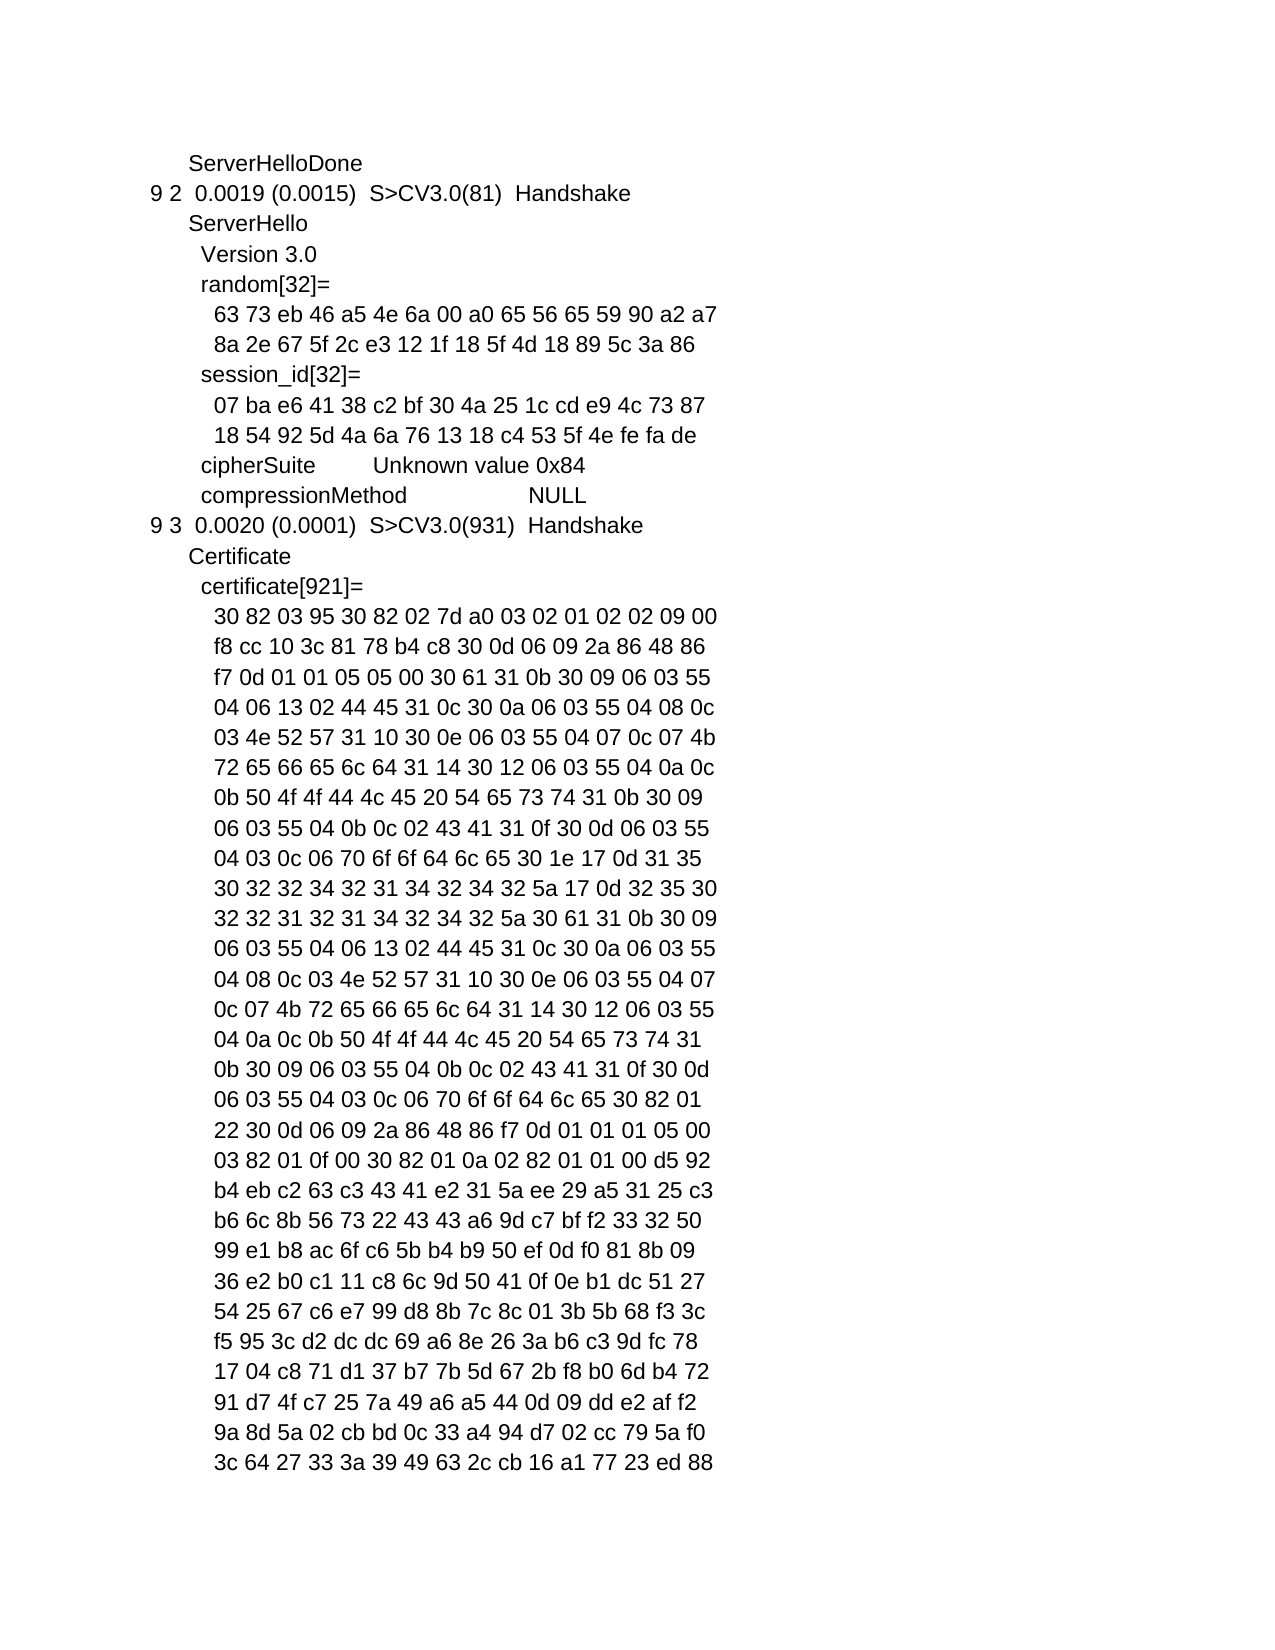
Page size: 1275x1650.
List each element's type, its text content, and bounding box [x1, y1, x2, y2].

text 91 d7 4f c7 25 7a 49 a6 a5 44 0d 09 dd e2 af f2 [150, 1388, 1125, 1415]
text 07 ba e6 41 38 c2 bf 30 4a 25 1c cd e9 4c 73 87 [150, 392, 1125, 418]
text 0b 30 09 06 03 55 04 0b 0c 02 43 41 31 0f 30 0d [150, 1056, 1125, 1083]
text b6 6c 8b 56 73 22 43 43 a6 9d c7 bf f2 33 32 50 [150, 1207, 1125, 1234]
text 54 25 67 c6 e7 99 d8 8b 7c 8c 01 3b 5b 68 f3 3c [150, 1298, 1125, 1324]
text 04 03 0c 06 70 6f 6f 64 6c 65 30 1e 17 0d 31 35 [150, 845, 1125, 871]
text 06 03 55 04 03 0c 06 70 6f 6f 64 6c 65 30 82 01 [150, 1086, 1125, 1113]
text b4 eb c2 63 c3 43 41 e2 31 5a ee 29 a5 31 25 c3 [150, 1177, 1125, 1203]
text random[32]= [150, 271, 1125, 297]
text ServerHelloDone [150, 150, 1125, 176]
text 3c 64 27 33 3a 39 49 63 2c cb 16 a1 77 23 ed 88 [150, 1449, 1125, 1475]
text 32 32 31 32 31 34 32 34 32 5a 30 61 31 0b 30 09 [150, 905, 1125, 932]
text 9 2 0.0019 (0.0015) S>CV3.0(81) Handshake [150, 180, 1125, 207]
text session_id[32]= [150, 361, 1125, 388]
text 06 03 55 04 06 13 02 44 45 31 0c 30 0a 06 03 55 [150, 935, 1125, 962]
text 22 30 0d 06 09 2a 86 48 86 f7 0d 01 01 01 05 00 [150, 1117, 1125, 1143]
text 9 3 0.0020 (0.0001) S>CV3.0(931) Handshake [150, 512, 1125, 539]
text 04 0a 0c 0b 50 4f 4f 44 4c 45 20 54 65 73 74 31 [150, 1026, 1125, 1052]
text f7 0d 01 01 05 05 00 30 61 31 0b 30 09 06 03 55 [150, 663, 1125, 690]
text ServerHello [150, 210, 1125, 237]
text 9a 8d 5a 02 cb bd 0c 33 a4 94 d7 02 cc 79 5a f0 [150, 1419, 1125, 1445]
text 06 03 55 04 0b 0c 02 43 41 31 0f 30 0d 06 03 55 [150, 814, 1125, 841]
text 03 82 01 0f 00 30 82 01 0a 02 82 01 01 00 d5 92 [150, 1147, 1125, 1173]
text 72 65 66 65 6c 64 31 14 30 12 06 03 55 04 0a 0c [150, 754, 1125, 781]
text 03 4e 52 57 31 10 30 0e 06 03 55 04 07 0c 07 4b [150, 724, 1125, 750]
text 99 e1 b8 ac 6f c6 5b b4 b9 50 ef 0d f0 81 8b 09 [150, 1237, 1125, 1264]
text f8 cc 10 3c 81 78 b4 c8 30 0d 06 09 2a 86 48 86 [150, 633, 1125, 660]
text Version 3.0 [150, 241, 1125, 267]
text 17 04 c8 71 d1 37 b7 7b 5d 67 2b f8 b0 6d b4 72 [150, 1358, 1125, 1385]
text 04 06 13 02 44 45 31 0c 30 0a 06 03 55 04 08 0c [150, 694, 1125, 720]
text 04 08 0c 03 4e 52 57 31 10 30 0e 06 03 55 04 07 [150, 966, 1125, 992]
text cipherSuite Unknown value 0x84 [150, 452, 1125, 478]
text 63 73 eb 46 a5 4e 6a 00 a0 65 56 65 59 90 a2 a7 [150, 301, 1125, 327]
text 30 82 03 95 30 82 02 7d a0 03 02 01 02 02 09 00 [150, 603, 1125, 629]
text f5 95 3c d2 dc dc 69 a6 8e 26 3a b6 c3 9d fc 78 [150, 1328, 1125, 1354]
text 0b 50 4f 4f 44 4c 45 20 54 65 73 74 31 0b 30 09 [150, 784, 1125, 811]
text 18 54 92 5d 4a 6a 76 13 18 c4 53 5f 4e fe fa de [150, 422, 1125, 448]
text 0c 07 4b 72 65 66 65 6c 64 31 14 30 12 06 03 55 [150, 996, 1125, 1022]
text Certificate [150, 543, 1125, 569]
text compressionMethod NULL [150, 482, 1125, 509]
text 30 32 32 34 32 31 34 32 34 32 5a 17 0d 32 35 30 [150, 875, 1125, 901]
text certificate[921]= [150, 573, 1125, 599]
text 8a 2e 67 5f 2c e3 12 1f 18 5f 4d 18 89 5c 3a 86 [150, 331, 1125, 358]
text 36 e2 b0 c1 11 c8 6c 9d 50 41 0f 0e b1 dc 51 27 [150, 1268, 1125, 1294]
